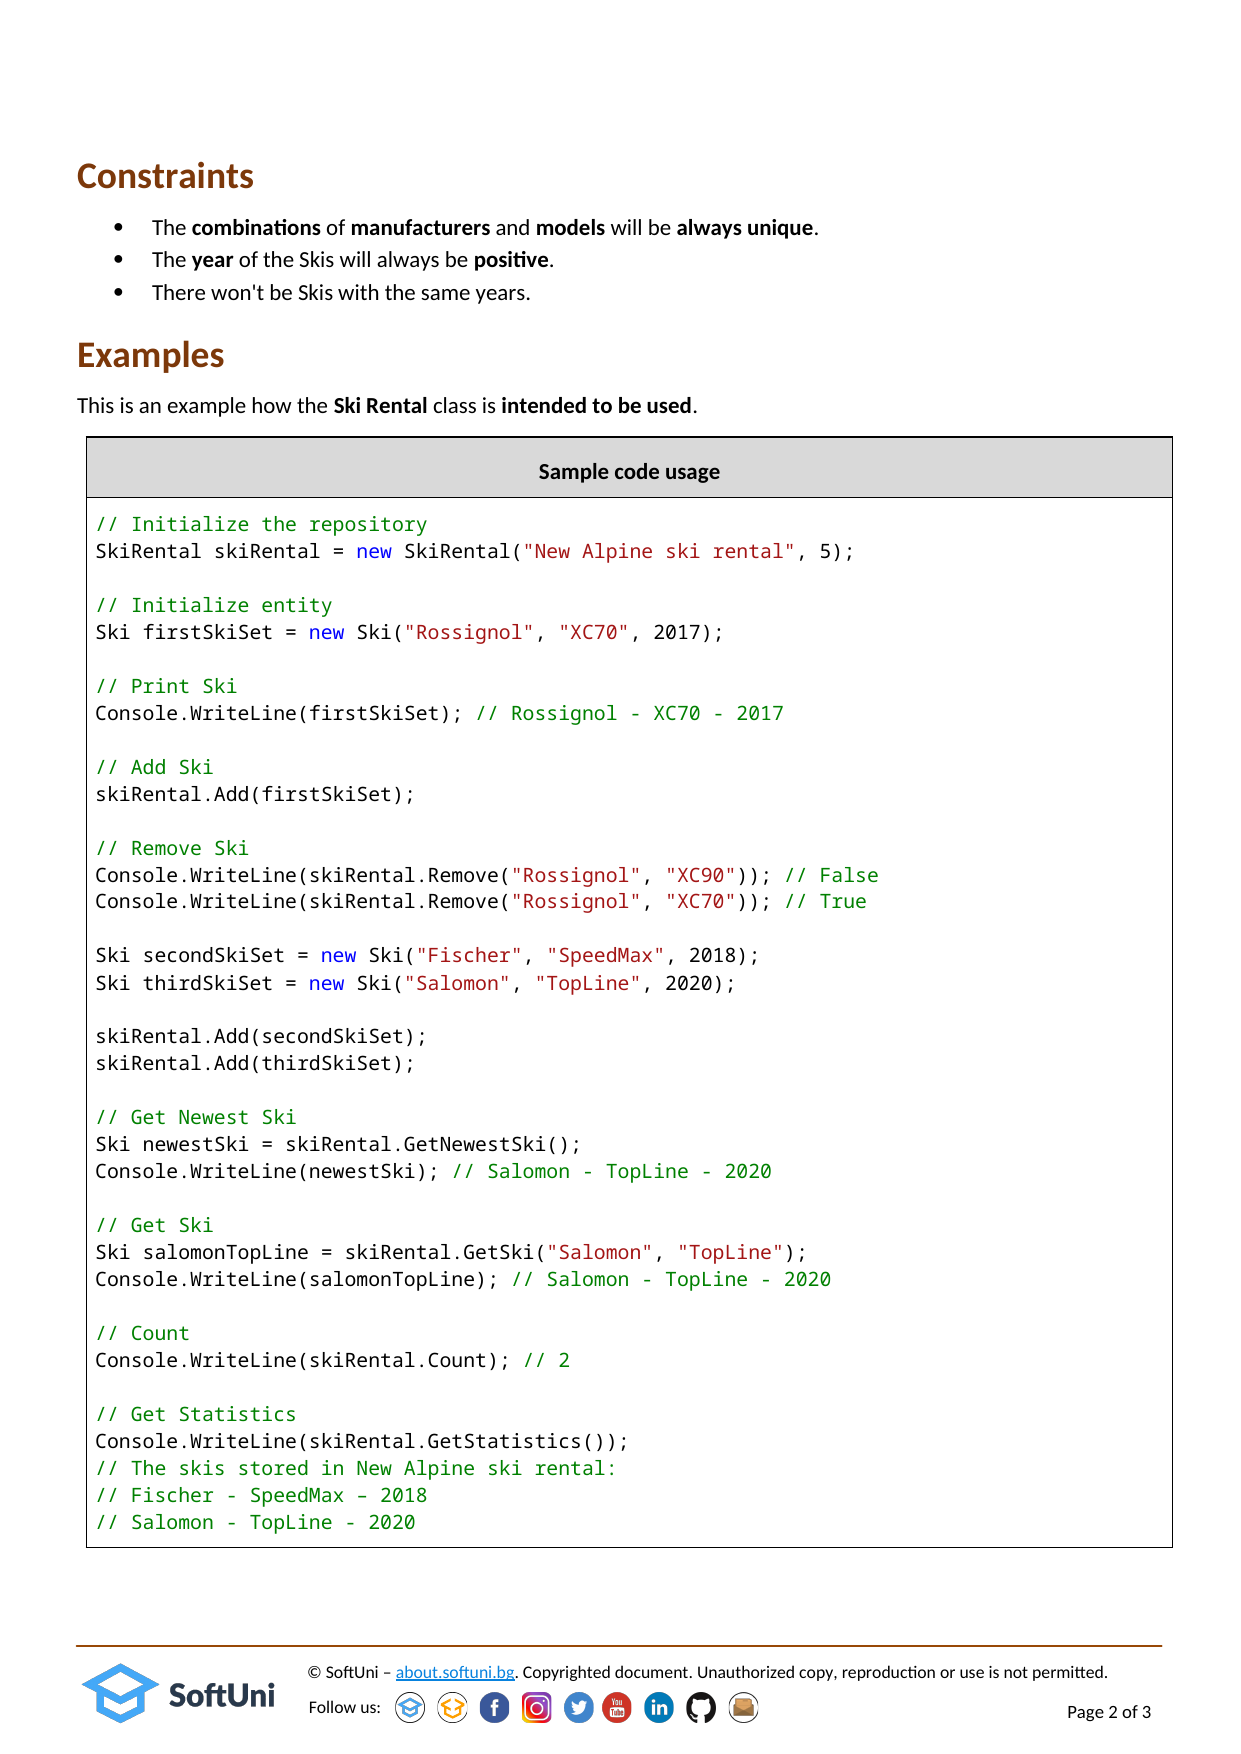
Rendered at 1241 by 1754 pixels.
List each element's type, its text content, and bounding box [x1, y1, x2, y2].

text This is an example how the Ski Rental class is intended to be used. [77, 392, 1163, 420]
subtitle Constraints [77, 152, 1163, 198]
picture [564, 1692, 594, 1723]
picture [728, 1692, 759, 1723]
picture [522, 1692, 552, 1723]
picture [665, 1714, 674, 1723]
picture [644, 1714, 653, 1723]
table_cell // Initialize the repository SkiRental skiRental = new SkiRental("New Alpine ski rental", 5); // Initialize entity Ski firstSkiSet = new Ski("Rossignol", "XC70", 2017); // Print Ski Console.WriteLine(firstSkiSet); // Rossignol - XC70 - 2017 // Add Ski skiRental.Add(firstSkiSet); // Remove Ski Console.WriteLine(skiRental.Remove("Rossignol", "XC90")); // False Console.WriteLine(skiRental.Remove("Rossignol", "XC70")); // True Ski secondSkiSet = new Ski("Fischer", "SpeedMax", 2018); Ski thirdSkiSet = new Ski("Salomon", "TopLine", 2020); skiRental.Add(secondSkiSet); skiRental.Add(thirdSkiSet); // Get Newest Ski Ski newestSki = skiRental.GetNewestSki(); Console.WriteLine(newestSki); // Salomon - TopLine - 2020 // Get Ski Ski salomonTopLine = skiRental.GetSki("Salomon", "TopLine"); Console.WriteLine(salomonTopLine); // Salomon - TopLine - 2020 // Count Console.WriteLine(skiRental.Count); // 2 // Get Statistics Console.WriteLine(skiRental.GetStatistics()); // The skis stored in New Alpine ski rental: // Fischer - SpeedMax – 2018 // Salomon - TopLine - 2020 [87, 498, 1172, 1547]
picture [686, 1692, 716, 1723]
picture [479, 1692, 510, 1723]
picture [75, 1658, 281, 1729]
subtitle Examples [77, 331, 1163, 376]
table_header Sample code usage [87, 438, 1172, 497]
picture [395, 1692, 425, 1723]
picture [437, 1692, 468, 1723]
picture [665, 1692, 674, 1701]
picture [658, 1705, 667, 1714]
picture [644, 1692, 653, 1701]
list There won't be Skis with the same years. [114, 278, 1163, 306]
list The year of the Skis will always be positive. [114, 245, 1163, 273]
picture [602, 1692, 632, 1723]
list The combinations of manufacturers and models will be always unique. [114, 213, 1163, 241]
